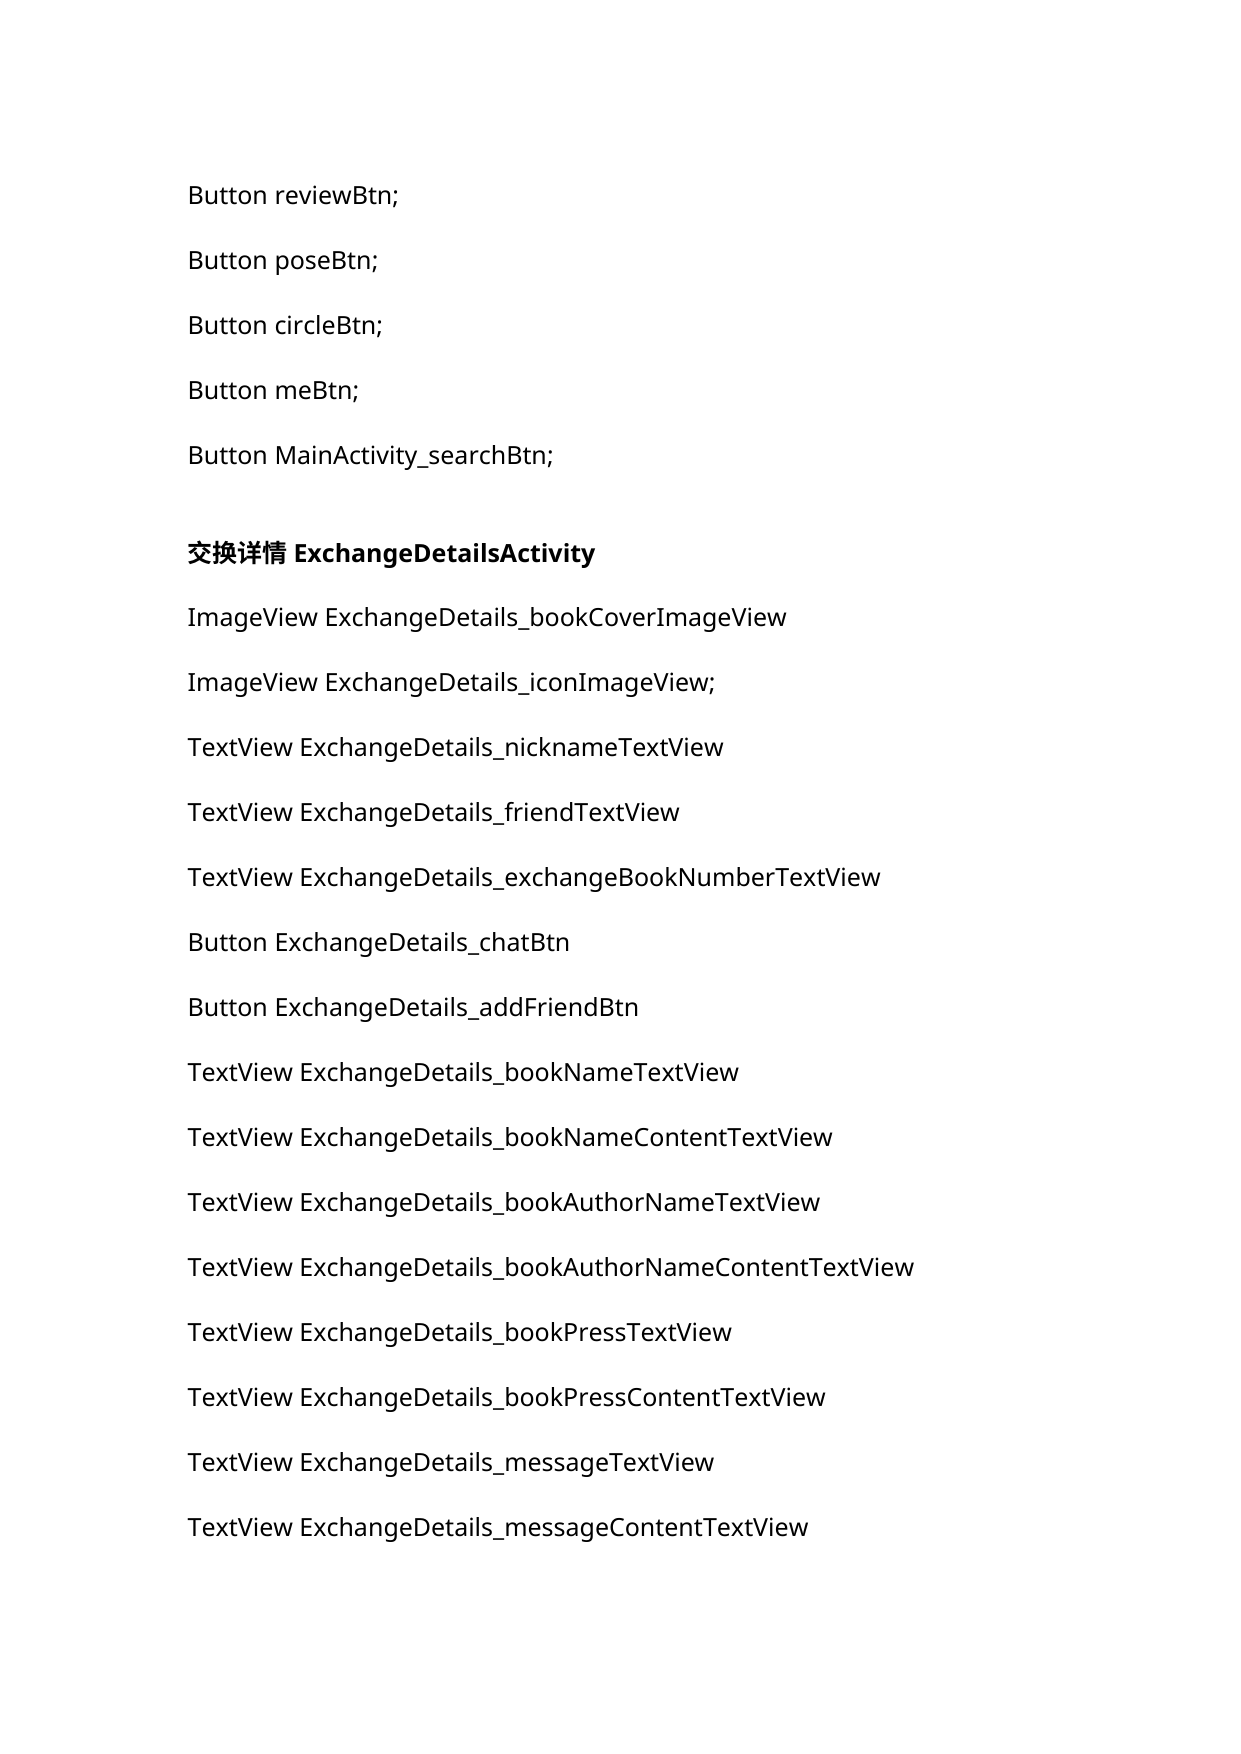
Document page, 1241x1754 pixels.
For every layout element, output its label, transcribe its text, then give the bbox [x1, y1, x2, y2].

text Button MainActivity_searchBtn; [187, 422, 1053, 487]
text TextView ExchangeDetails_bookAuthorNameTextView [187, 1169, 1053, 1234]
text TextView ExchangeDetails_bookNameTextView [187, 1039, 1053, 1104]
text TextView ExchangeDetails_nicknameTextView [187, 714, 1053, 779]
text Button circleBtn; [187, 292, 1053, 357]
text 交换详情 ExchangeDetailsActivity [187, 519, 1053, 584]
text Button ExchangeDetails_addFriendBtn [187, 974, 1053, 1039]
text Button meBtn; [187, 357, 1053, 422]
text TextView ExchangeDetails_friendTextView [187, 779, 1053, 844]
text Button ExchangeDetails_chatBtn [187, 909, 1053, 974]
text ImageView ExchangeDetails_iconImageView; [187, 649, 1053, 714]
text TextView ExchangeDetails_bookPressTextView [187, 1299, 1053, 1364]
text ImageView ExchangeDetails_bookCoverImageView [187, 584, 1053, 649]
text TextView ExchangeDetails_messageContentTextView [187, 1494, 1053, 1559]
text TextView ExchangeDetails_bookNameContentTextView [187, 1104, 1053, 1169]
text Button poseBtn; [187, 227, 1053, 292]
text TextView ExchangeDetails_bookAuthorNameContentTextView [187, 1234, 1053, 1299]
text TextView ExchangeDetails_bookPressContentTextView [187, 1364, 1053, 1429]
text TextView ExchangeDetails_exchangeBookNumberTextView [187, 844, 1053, 909]
text TextView ExchangeDetails_messageTextView [187, 1429, 1053, 1494]
text Button reviewBtn; [187, 162, 1053, 227]
